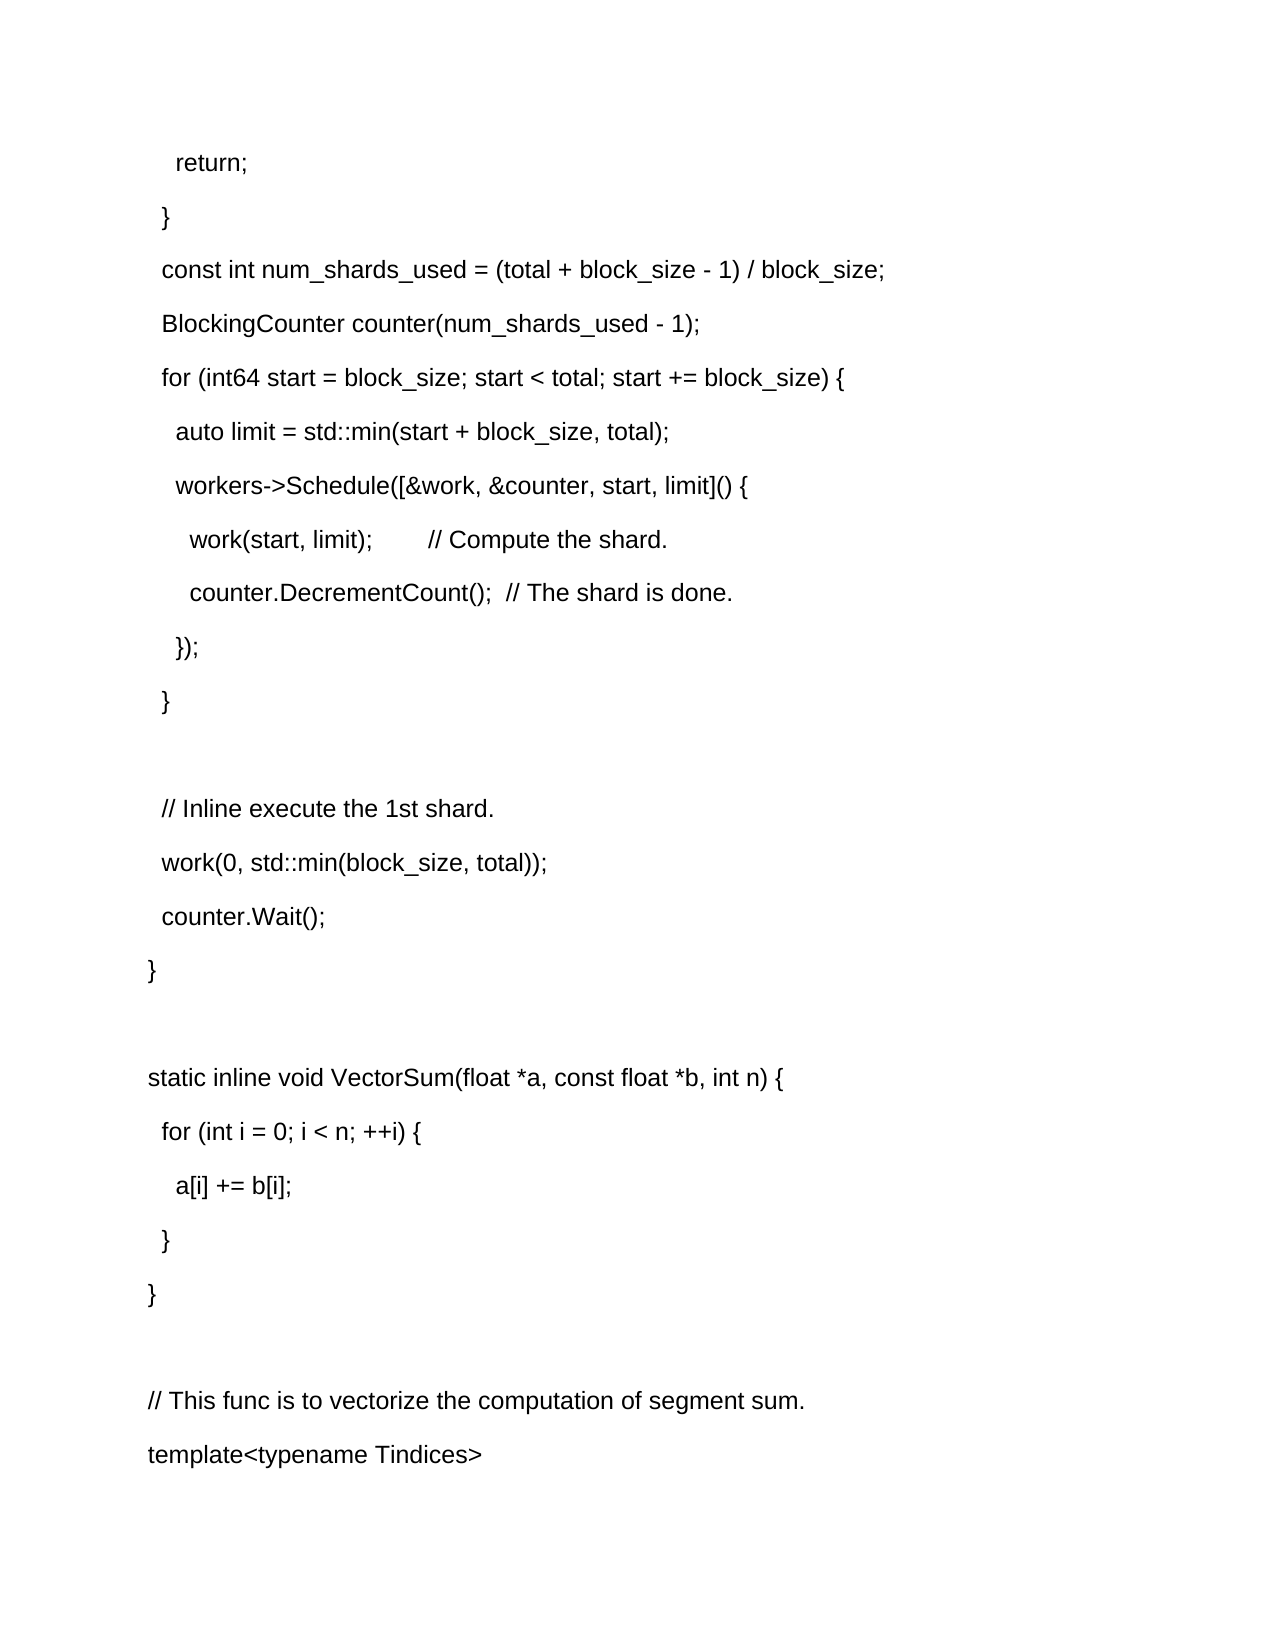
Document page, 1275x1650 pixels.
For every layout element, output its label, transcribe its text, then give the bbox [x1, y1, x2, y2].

text // Inline execute the 1st shard. [148, 794, 1127, 823]
text for (int64 start = block_size; start < total; start += block_size) { [148, 363, 1127, 392]
text BlockingCounter counter(num_shards_used - 1); [148, 309, 1127, 338]
text a[i] += b[i]; [148, 1171, 1127, 1199]
text } [148, 955, 1127, 984]
text } [148, 686, 1127, 715]
text counter.Wait(); [148, 902, 1127, 930]
text const int num_shards_used = (total + block_size - 1) / block_size; [148, 255, 1127, 284]
text } [148, 1278, 1127, 1307]
text static inline void VectorSum(float *a, const float *b, int n) { [148, 1063, 1127, 1092]
text counter.DecrementCount(); // The shard is done. [148, 578, 1127, 607]
text work(0, std::min(block_size, total)); [148, 848, 1127, 876]
text return; [148, 148, 1127, 176]
text template<typename Tindices> [148, 1440, 1127, 1469]
text }); [148, 632, 1127, 661]
text workers->Schedule([&work, &counter, start, limit]() { [148, 471, 1127, 499]
text auto limit = std::min(start + block_size, total); [148, 417, 1127, 446]
text } [148, 201, 1127, 230]
text for (int i = 0; i < n; ++i) { [148, 1117, 1127, 1146]
text // This func is to vectorize the computation of segment sum. [148, 1386, 1127, 1415]
text } [148, 1225, 1127, 1253]
text work(start, limit); // Compute the shard. [148, 524, 1127, 553]
